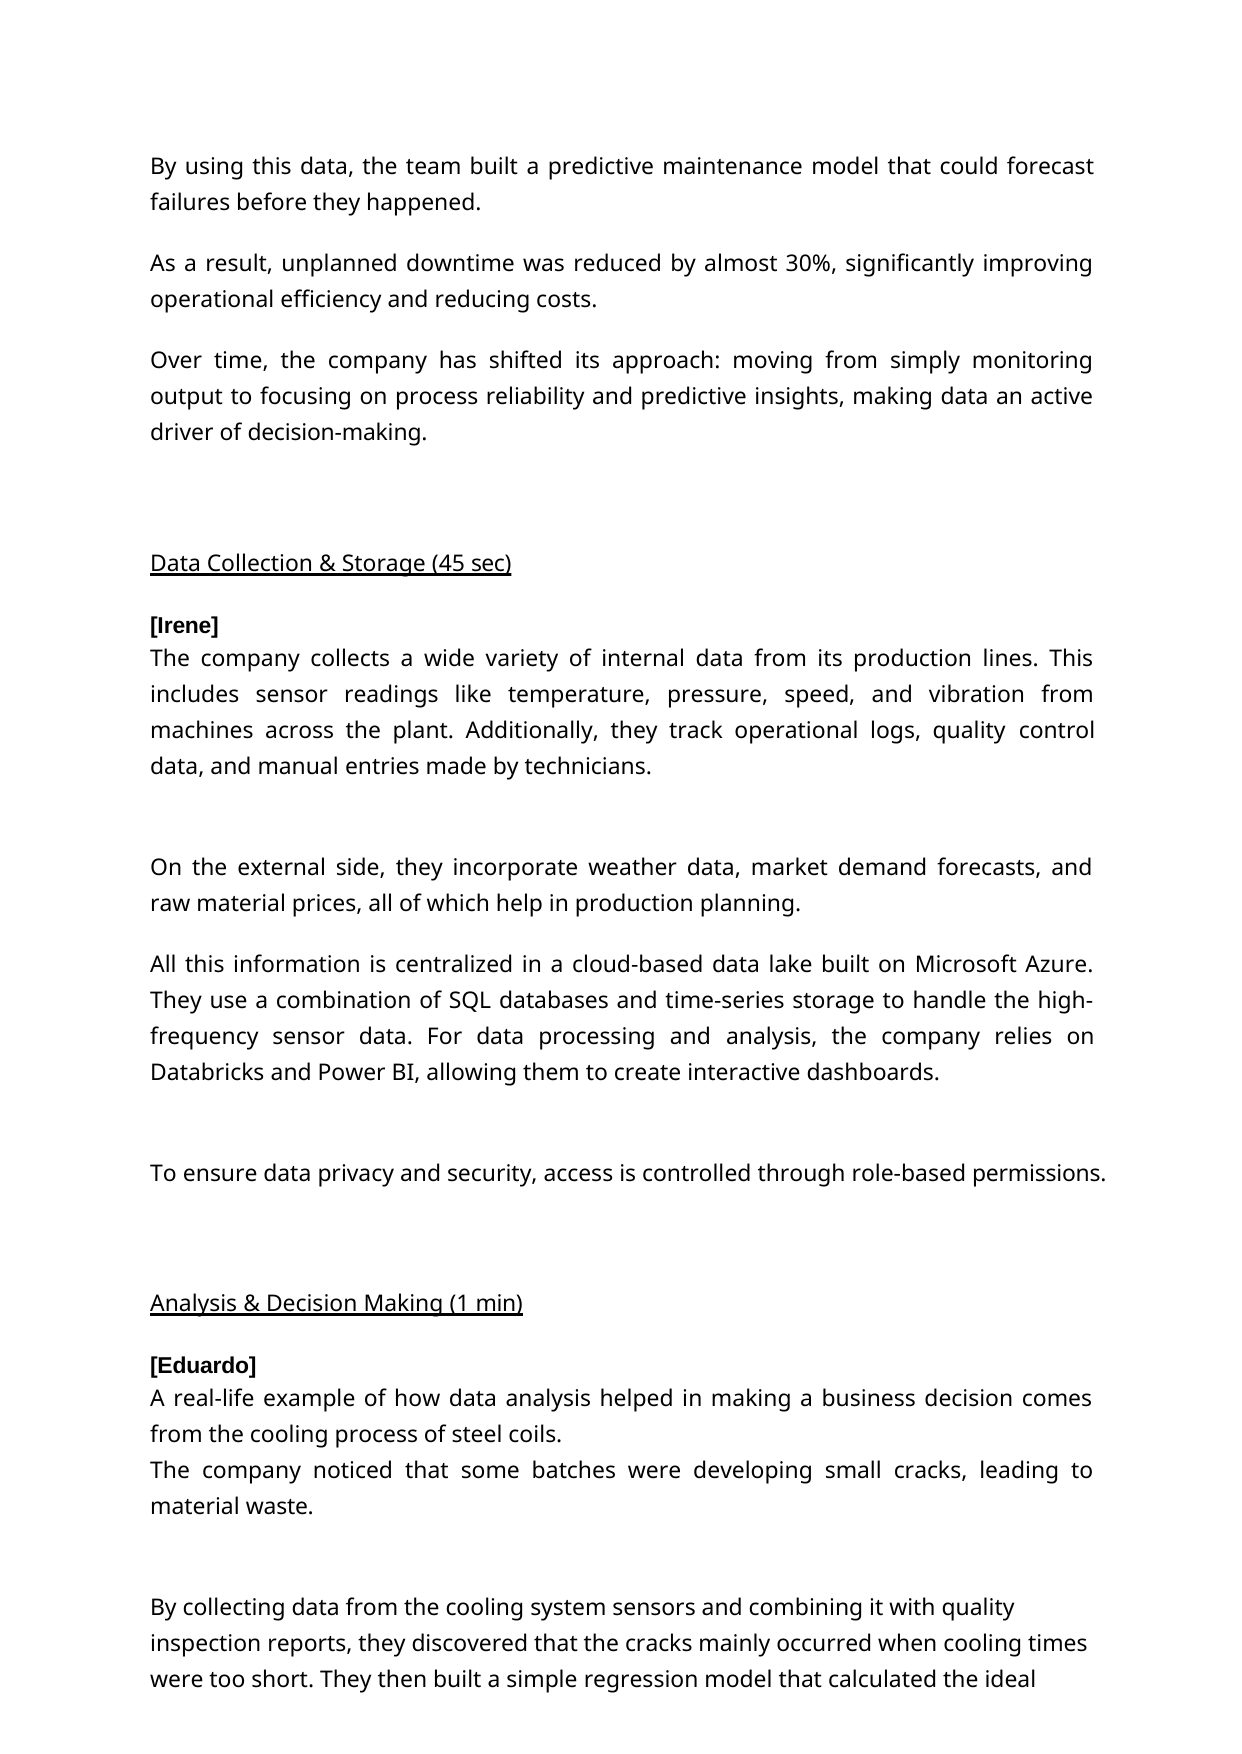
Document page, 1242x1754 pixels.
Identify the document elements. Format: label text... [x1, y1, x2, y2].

text As a result, unplanned downtime was reduced by almost 30%, significantly improving operational efficiency and reducing costs. [150, 247, 1095, 314]
subtitle [Irene] [150, 612, 1109, 638]
text By using this data, the team built a predictive maintenance model that could forecast failures before they happened. [150, 150, 1094, 217]
text All this information is centralized in a cloud-based data lake built on Microsoft Azure. They use a combination of SQL databases and time-series storage to handle the high-frequency sensor data. For data processing and analysis, the company relies on Databricks and Power BI, allowing them to create interactive dashboards. [150, 948, 1095, 1087]
text Data Collection & Storage (45 sec) [150, 547, 1109, 578]
text A real-life example of how data analysis helped in making a business decision comes from the cooling process of steel coils. [150, 1382, 1094, 1449]
text Over time, the company has shifted its approach: moving from simply monitoring output to focusing on process reliability and predictive insights, making data an active driver of decision-making. [150, 344, 1095, 447]
text On the external side, they incorporate weather data, market demand forecasts, and raw material prices, all of which help in production planning. [150, 851, 1094, 918]
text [150, 1591, 1109, 1694]
text To ensure data privacy and security, access is controlled through role-based permissions. [150, 1157, 1109, 1188]
text Analysis & Decision Making (1 min) [150, 1287, 1109, 1318]
text The company noticed that some batches were developing small cracks, leading to material waste. [150, 1454, 1094, 1521]
subtitle [Eduardo] [150, 1352, 1109, 1378]
text The company collects a wide variety of internal data from its production lines. This includes sensor readings like temperature, pressure, speed, and vibration from machines across the plant. Additionally, they track operational logs, quality control data, and manual entries made by technicians. [150, 642, 1095, 781]
